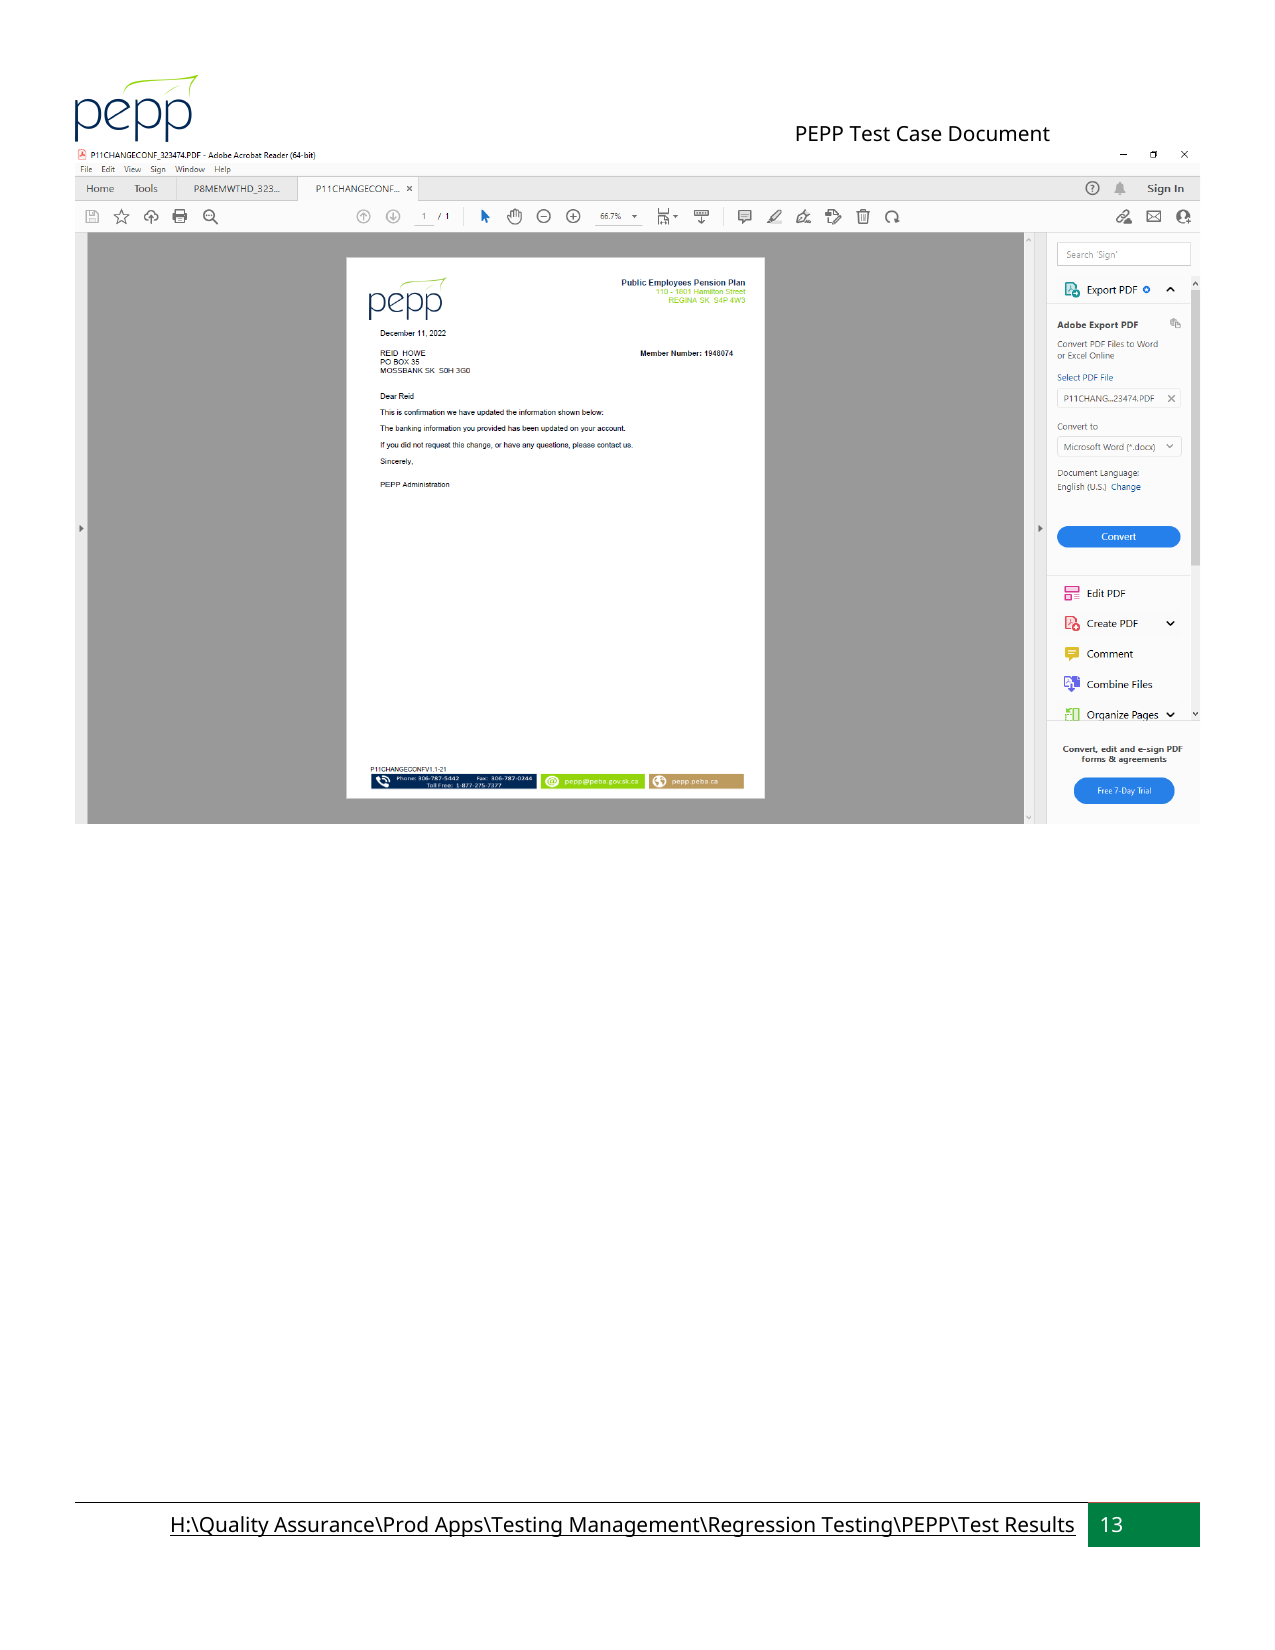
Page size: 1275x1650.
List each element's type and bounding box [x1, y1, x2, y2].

picture [75, 147, 1200, 824]
picture [75, 75, 199, 142]
